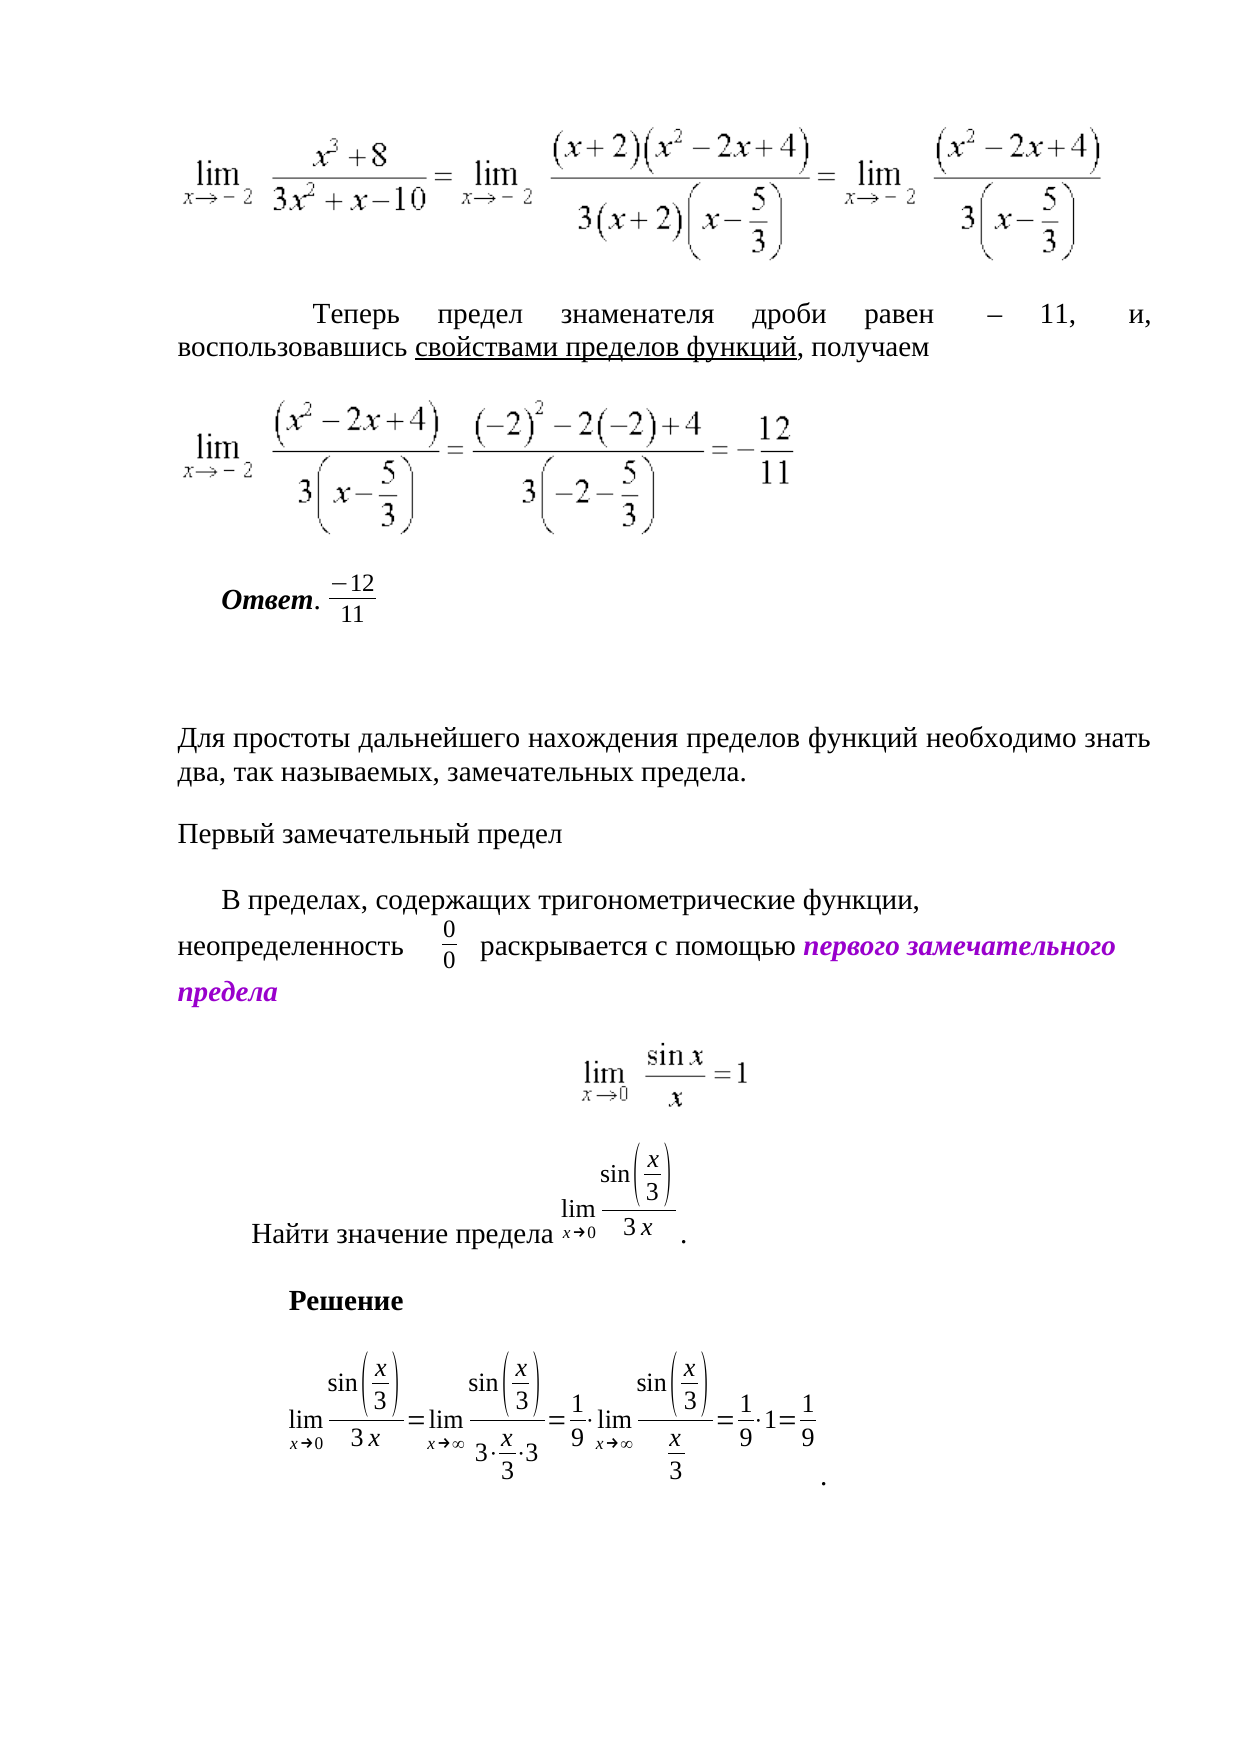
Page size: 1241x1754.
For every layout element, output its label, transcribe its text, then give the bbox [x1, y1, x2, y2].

text Решение [288, 1283, 1152, 1316]
picture [177, 392, 799, 541]
picture [576, 1037, 753, 1113]
text Для простоты дальнейшего нахождения пределов функций необходимо знать два, так называемых, замечательных предела. [177, 720, 1152, 787]
picture [177, 118, 1109, 267]
text Теперь предел знаменателя дроби равен – 11, и, воспользовавшись свойствами пределов функций, получаем [177, 296, 1152, 363]
text Первый замечательный предел [177, 817, 1152, 850]
text Ответ. [177, 569, 1152, 628]
text . [288, 1350, 1152, 1492]
text В пределах, содержащих тригонометрические функции, неопределенность раскрывается с помощью первого замечательного предела [177, 882, 1152, 1008]
text Найти значение предела . [251, 1141, 1152, 1249]
